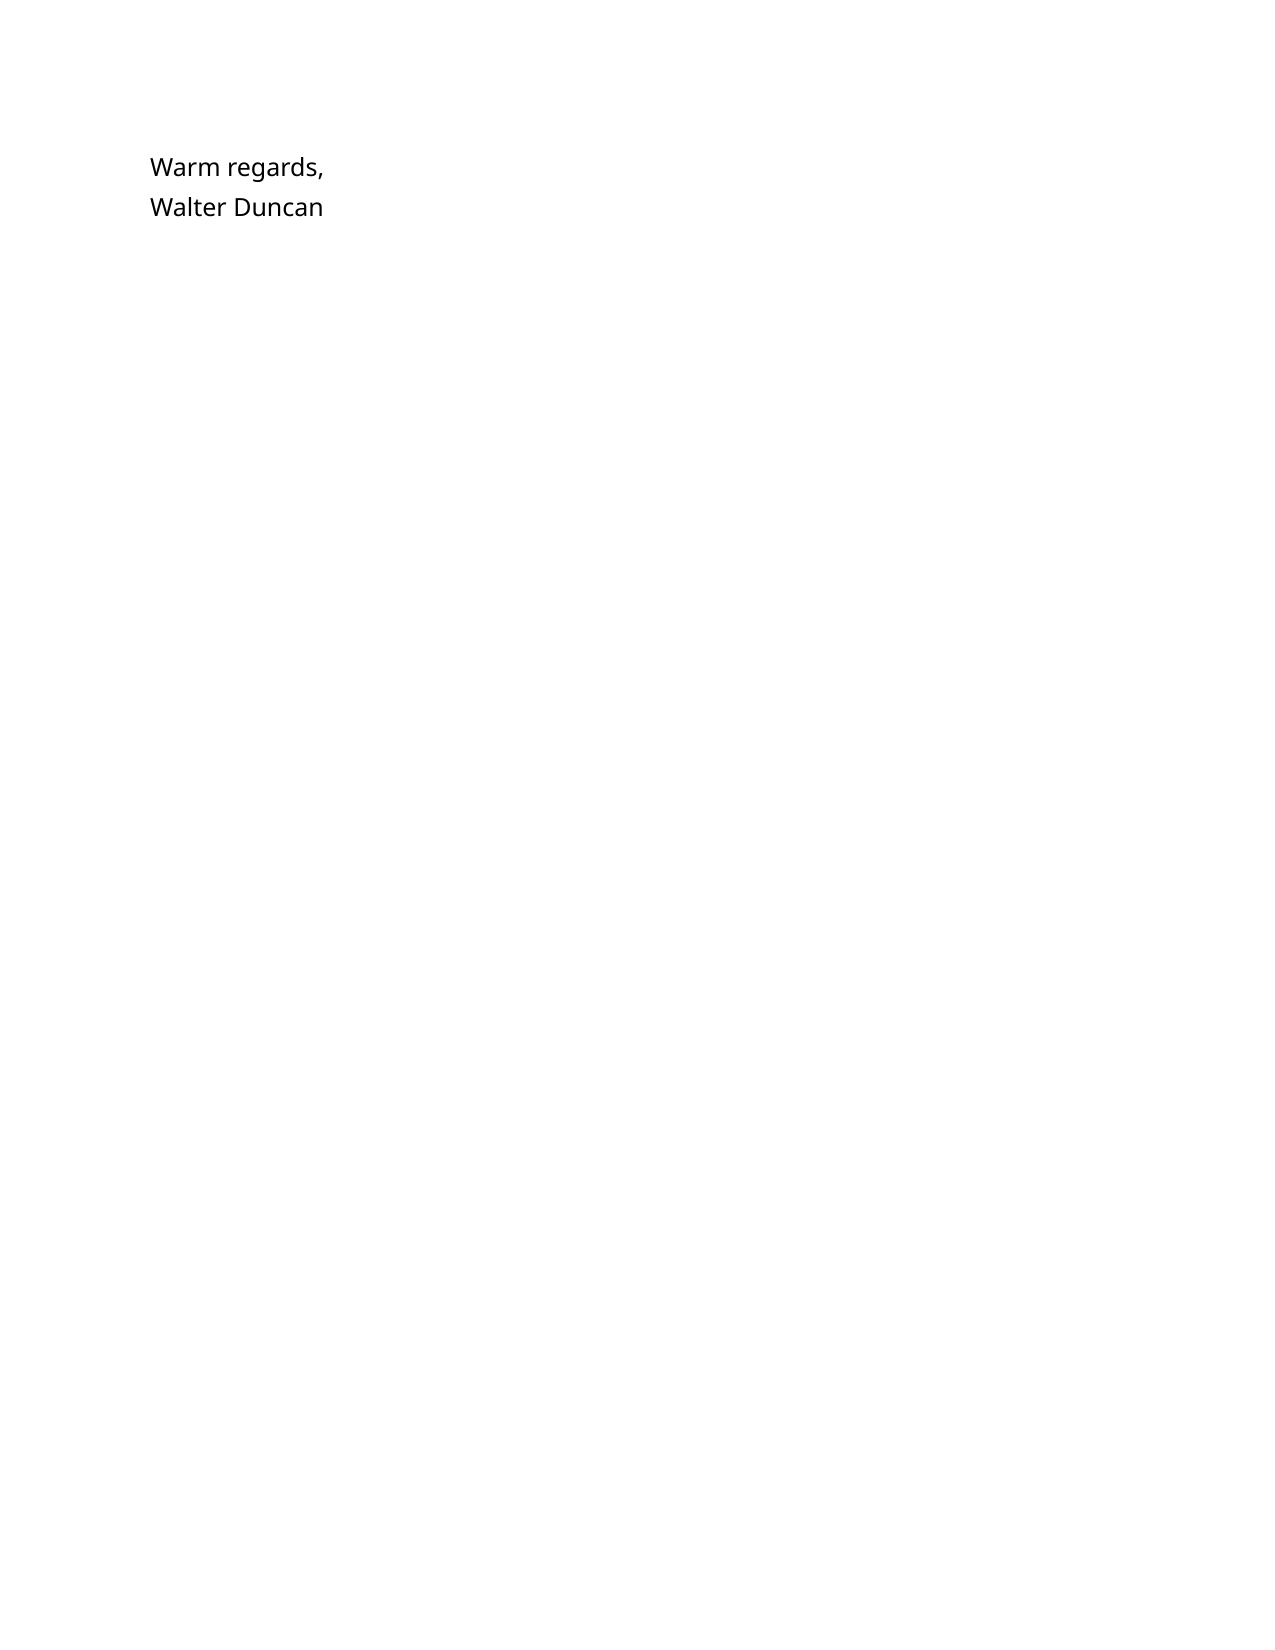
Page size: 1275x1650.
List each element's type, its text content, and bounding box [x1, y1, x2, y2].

text Warm regards, Walter Duncan [150, 150, 1125, 223]
